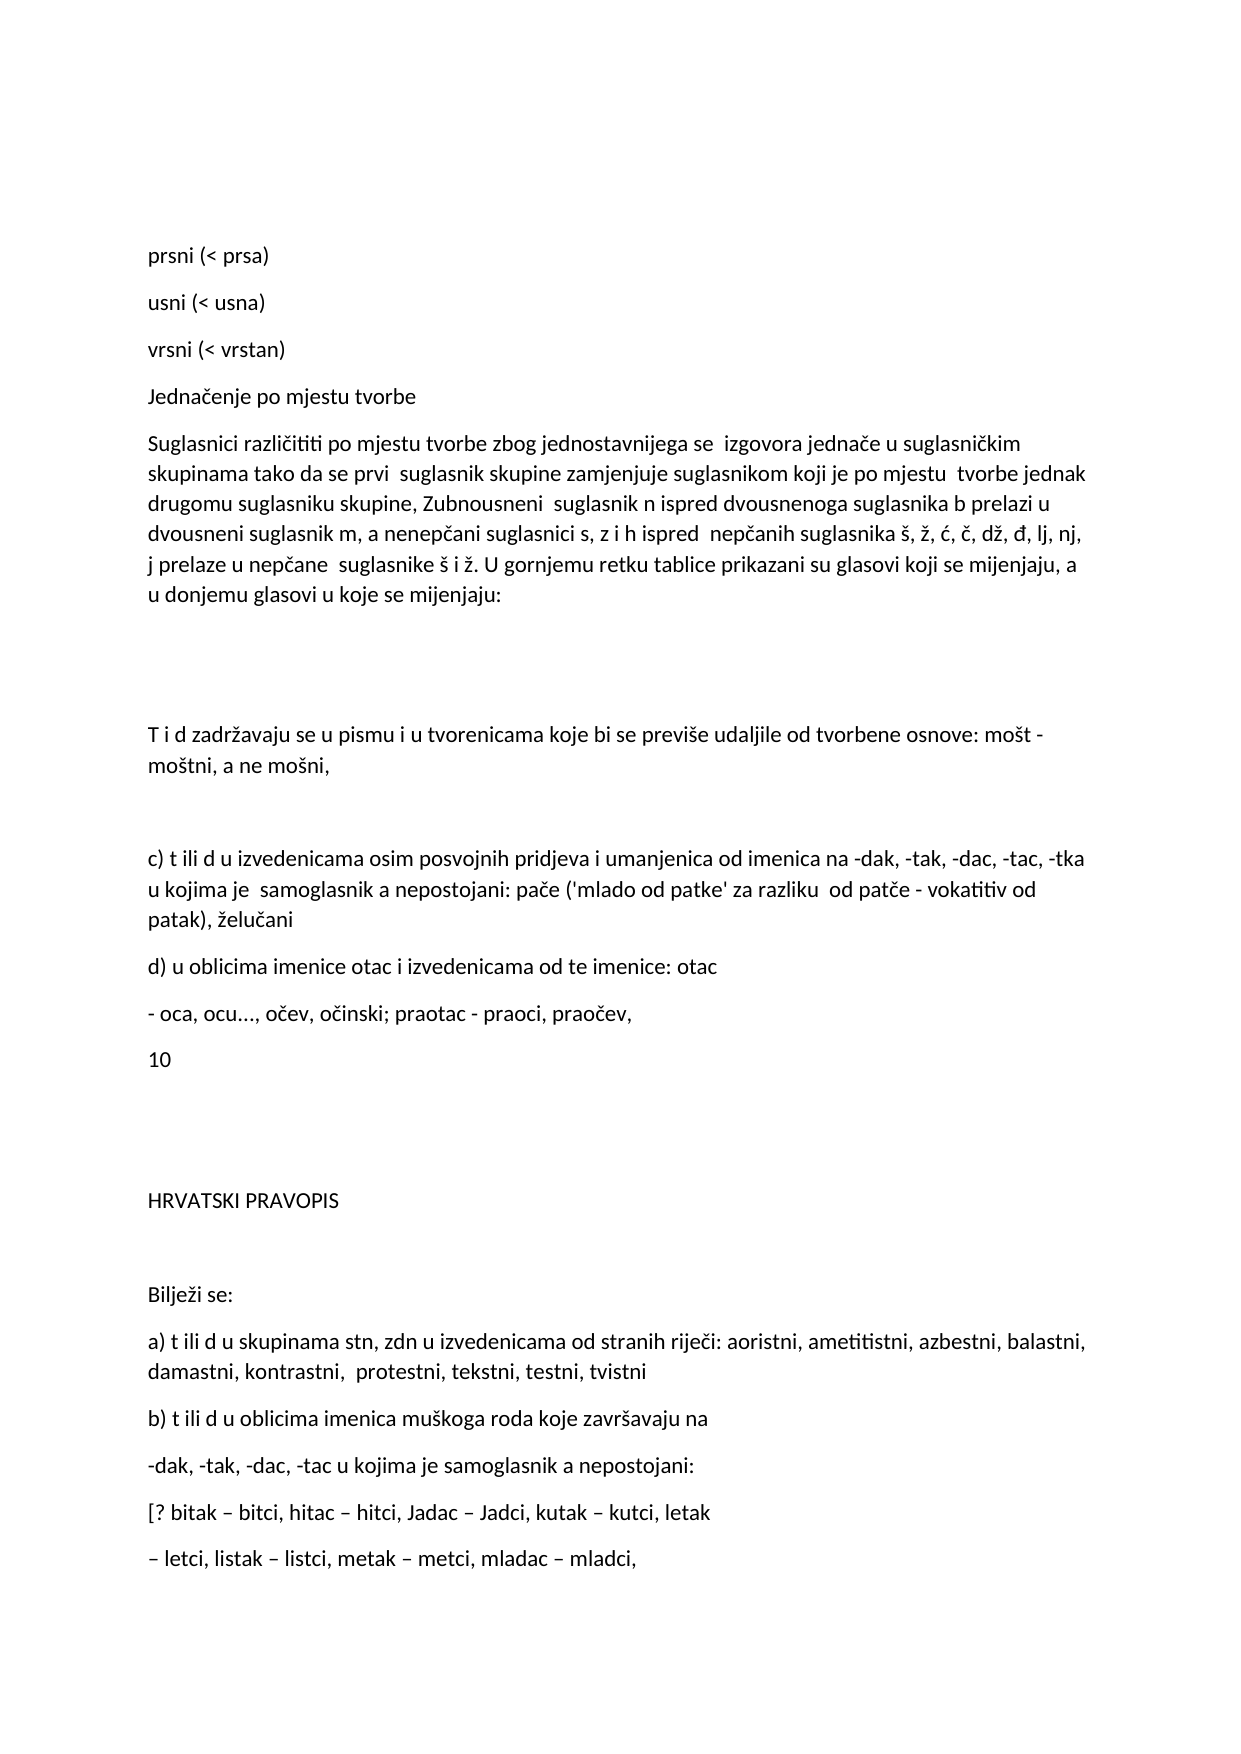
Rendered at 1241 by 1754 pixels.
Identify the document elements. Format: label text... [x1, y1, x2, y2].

text vrsni (< vrstan) [148, 335, 1093, 363]
text usni (< usna) [148, 288, 1093, 316]
text T i d zadržavaju se u pismu i u tvorenicama koje bi se previše udaljile od tvorbene osnove: mošt - moštni, a ne mošni, [148, 721, 1093, 779]
text Bilježi se: [148, 1280, 1093, 1308]
text -dak, -tak, -dac, -tac u kojima je samoglasnik a nepostojani: [148, 1451, 1093, 1479]
text b) t ili d u oblicima imenica muškoga roda koje završavaju na [148, 1404, 1093, 1432]
text Suglasnici različititi po mjestu tvorbe zbog jednostavnijega se izgovora jednače u suglasničkim skupinama tako da se prvi suglasnik skupine zamjenjuje suglasnikom koji je po mjestu tvorbe jednak drugomu suglasniku skupine, Zubnousneni suglasnik n ispred dvousnenoga suglasnika b prelazi u dvousneni suglasnik m, a nenepčani suglasnici s, z i h ispred nepčanih suglasnika š, ž, ć, č, dž, đ, lj, nj, j prelaze u nepčane suglasnike š i ž. U gornjemu retku tablice prikazani su glasovi koji se mijenjaju, a u donjemu glasovi u koje se mijenjaju: [148, 429, 1093, 608]
text 10 [148, 1046, 1093, 1073]
text prsni (< prsa) [148, 241, 1093, 269]
text - oca, ocu..., očev, očinski; praotac - praoci, praočev, [148, 999, 1093, 1027]
text c) t ili d u izvedenicama osim posvojnih pridjeva i umanjenica od imenica na -dak, -tak, -dac, -tac, -tka u kojima je samoglasnik a nepostojani: pače ('mlado od patke' za razliku od patče - vokatitiv od patak), želučani [148, 844, 1093, 933]
text HRVATSKI PRAVOPIS [148, 1186, 1093, 1214]
text – letci, listak – listci, metak – metci, mladac – mladci, [148, 1544, 1093, 1572]
text [? bitak – bitci, hitac – hitci, Jadac – Jadci, kutak – kutci, letak [148, 1498, 1093, 1526]
text d) u oblicima imenice otac i izvedenicama od te imenice: otac [148, 952, 1093, 980]
text Jednačenje po mjestu tvorbe [148, 382, 1093, 410]
text a) t ili d u skupinama stn, zdn u izvedenicama od stranih riječi: aoristni, ametitistni, azbestni, balastni, damastni, kontrastni, protestni, tekstni, testni, tvistni [148, 1327, 1093, 1385]
